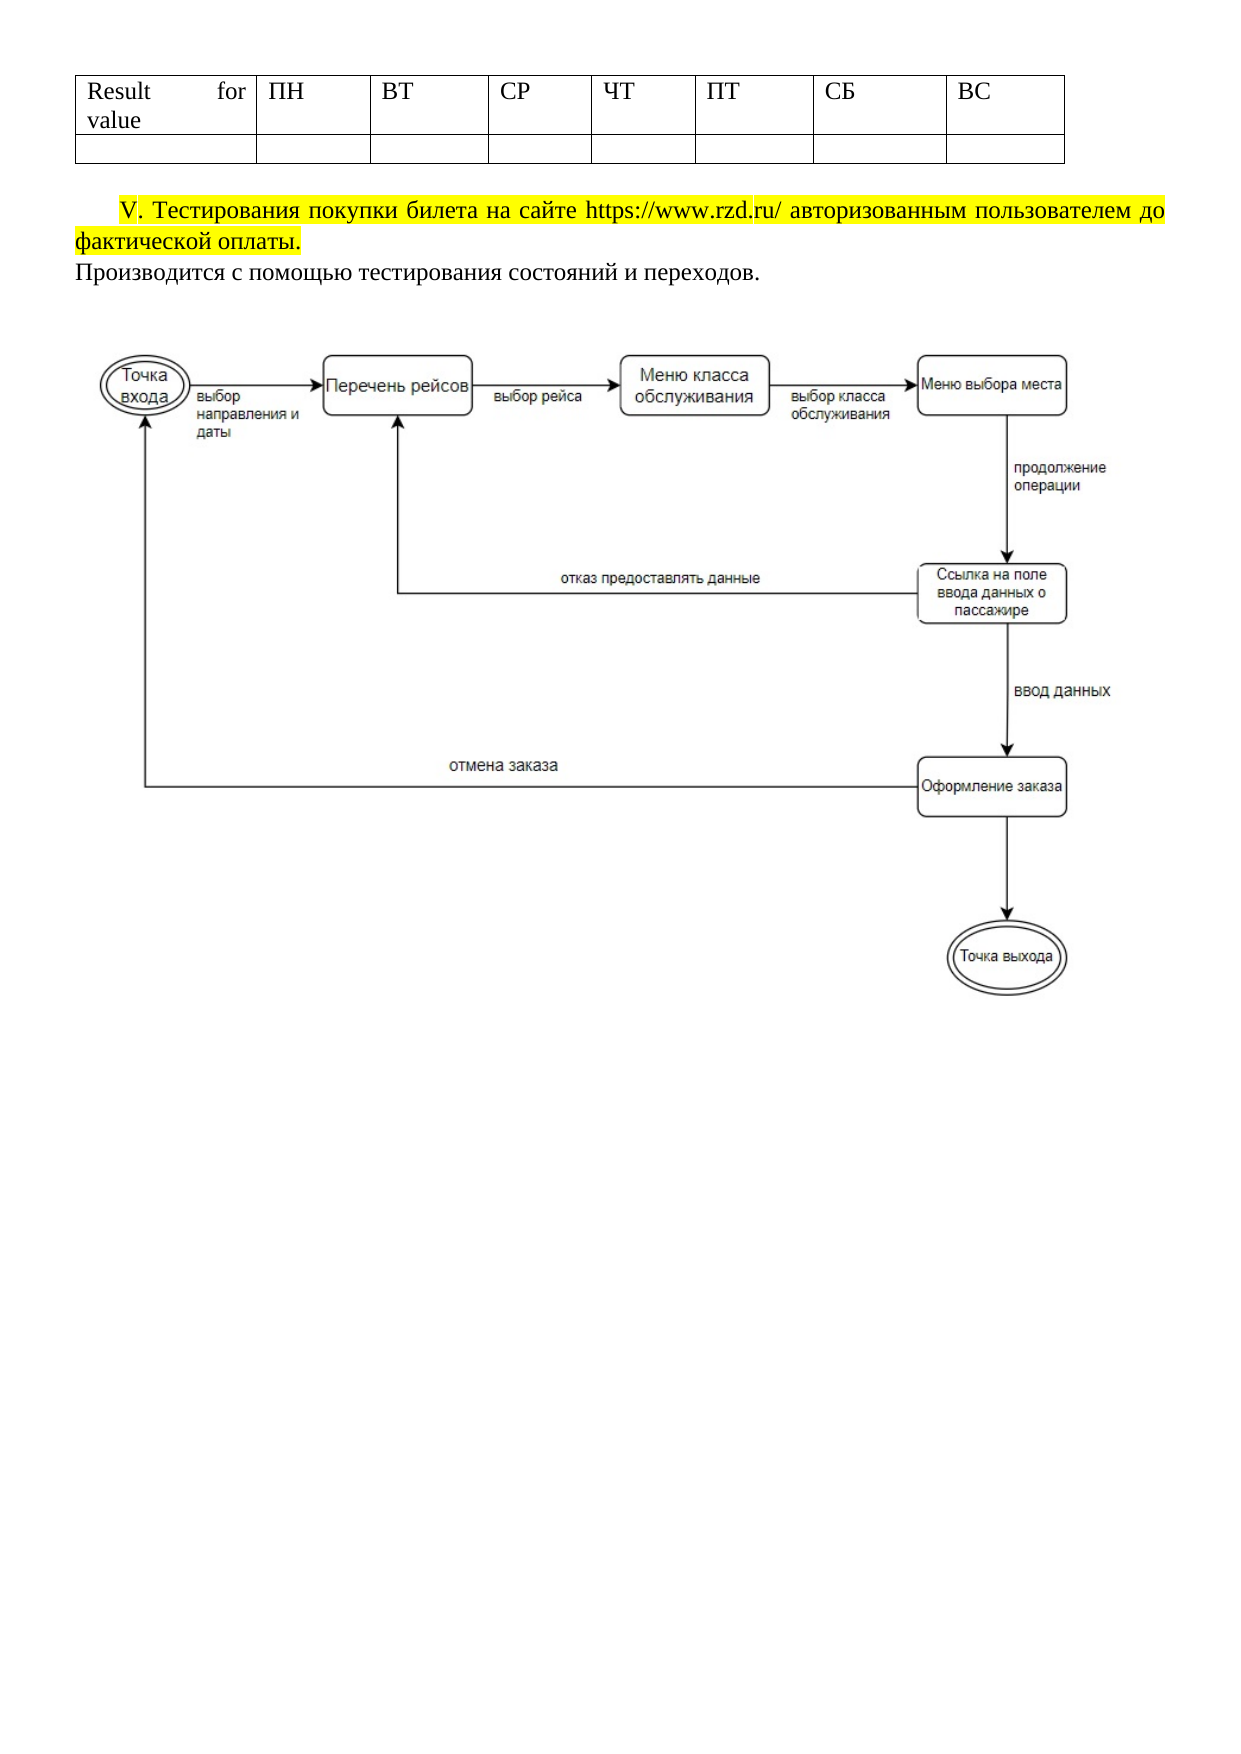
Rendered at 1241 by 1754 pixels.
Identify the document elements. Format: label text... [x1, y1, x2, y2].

table_cell СР [489, 76, 591, 133]
table_cell [696, 135, 813, 163]
table_cell [592, 135, 695, 163]
table_cell ВС [947, 76, 1064, 133]
table_cell [371, 135, 488, 163]
table_cell [947, 135, 1064, 163]
table_cell [76, 135, 256, 163]
table_cell ПН [257, 76, 370, 133]
table_cell [814, 135, 946, 163]
table_cell ЧТ [592, 76, 695, 133]
text V. Тестирования покупки билета на сайте https://www.rzd.ru/ авторизованным пользователем до фактической оплаты. [75, 195, 1165, 255]
table_cell Result for value [76, 76, 256, 133]
table_cell [489, 135, 591, 163]
table_cell СБ [814, 76, 946, 133]
text Производится с помощью тестирования состояний и переходов. [75, 257, 1165, 286]
table_cell ПТ [696, 76, 813, 133]
table_cell [257, 135, 370, 163]
table_cell ВТ [371, 76, 488, 133]
picture [75, 305, 1166, 1016]
